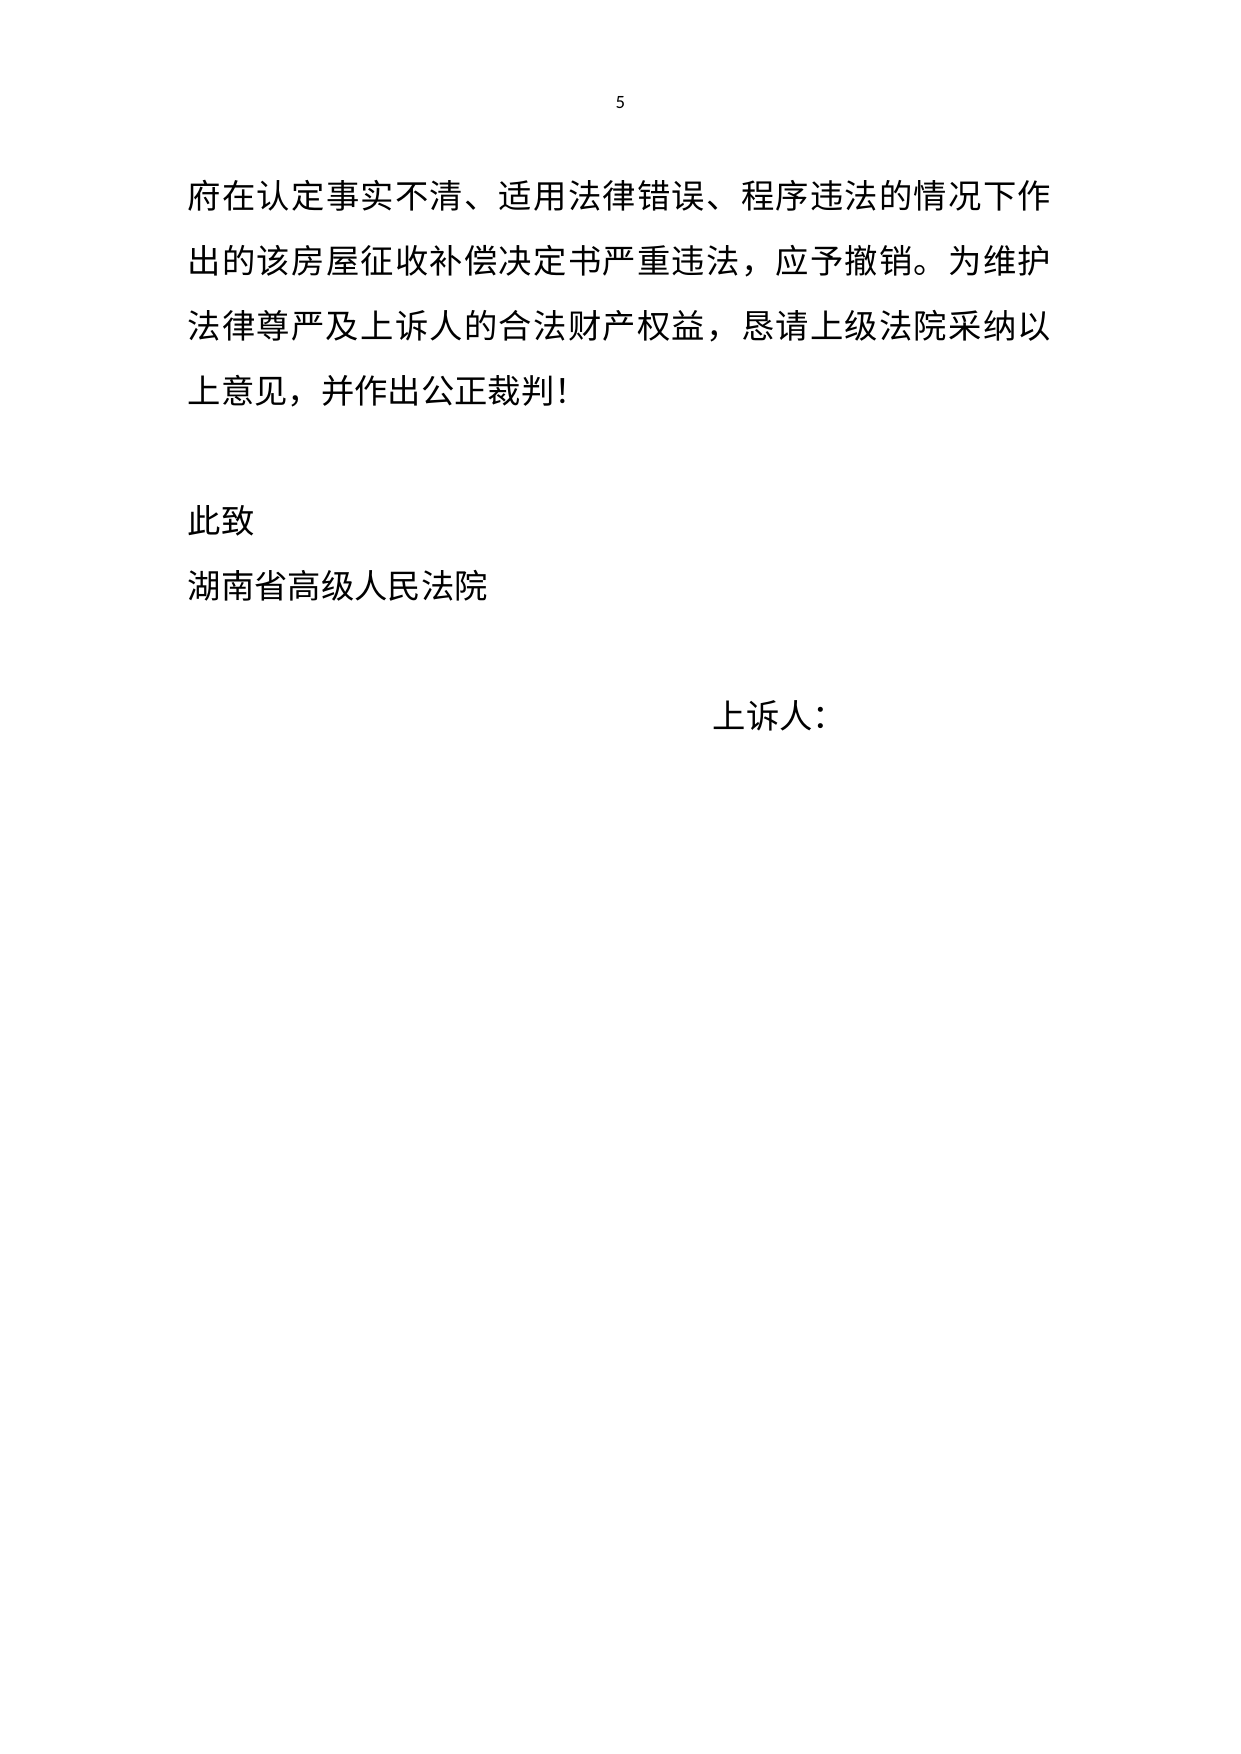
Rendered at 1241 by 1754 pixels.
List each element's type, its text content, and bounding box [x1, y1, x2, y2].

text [187, 162, 1053, 422]
text 此致 [187, 487, 1053, 552]
text 上诉人： [669, 682, 1053, 747]
text 湖南省高级人民法院 [187, 552, 1053, 617]
